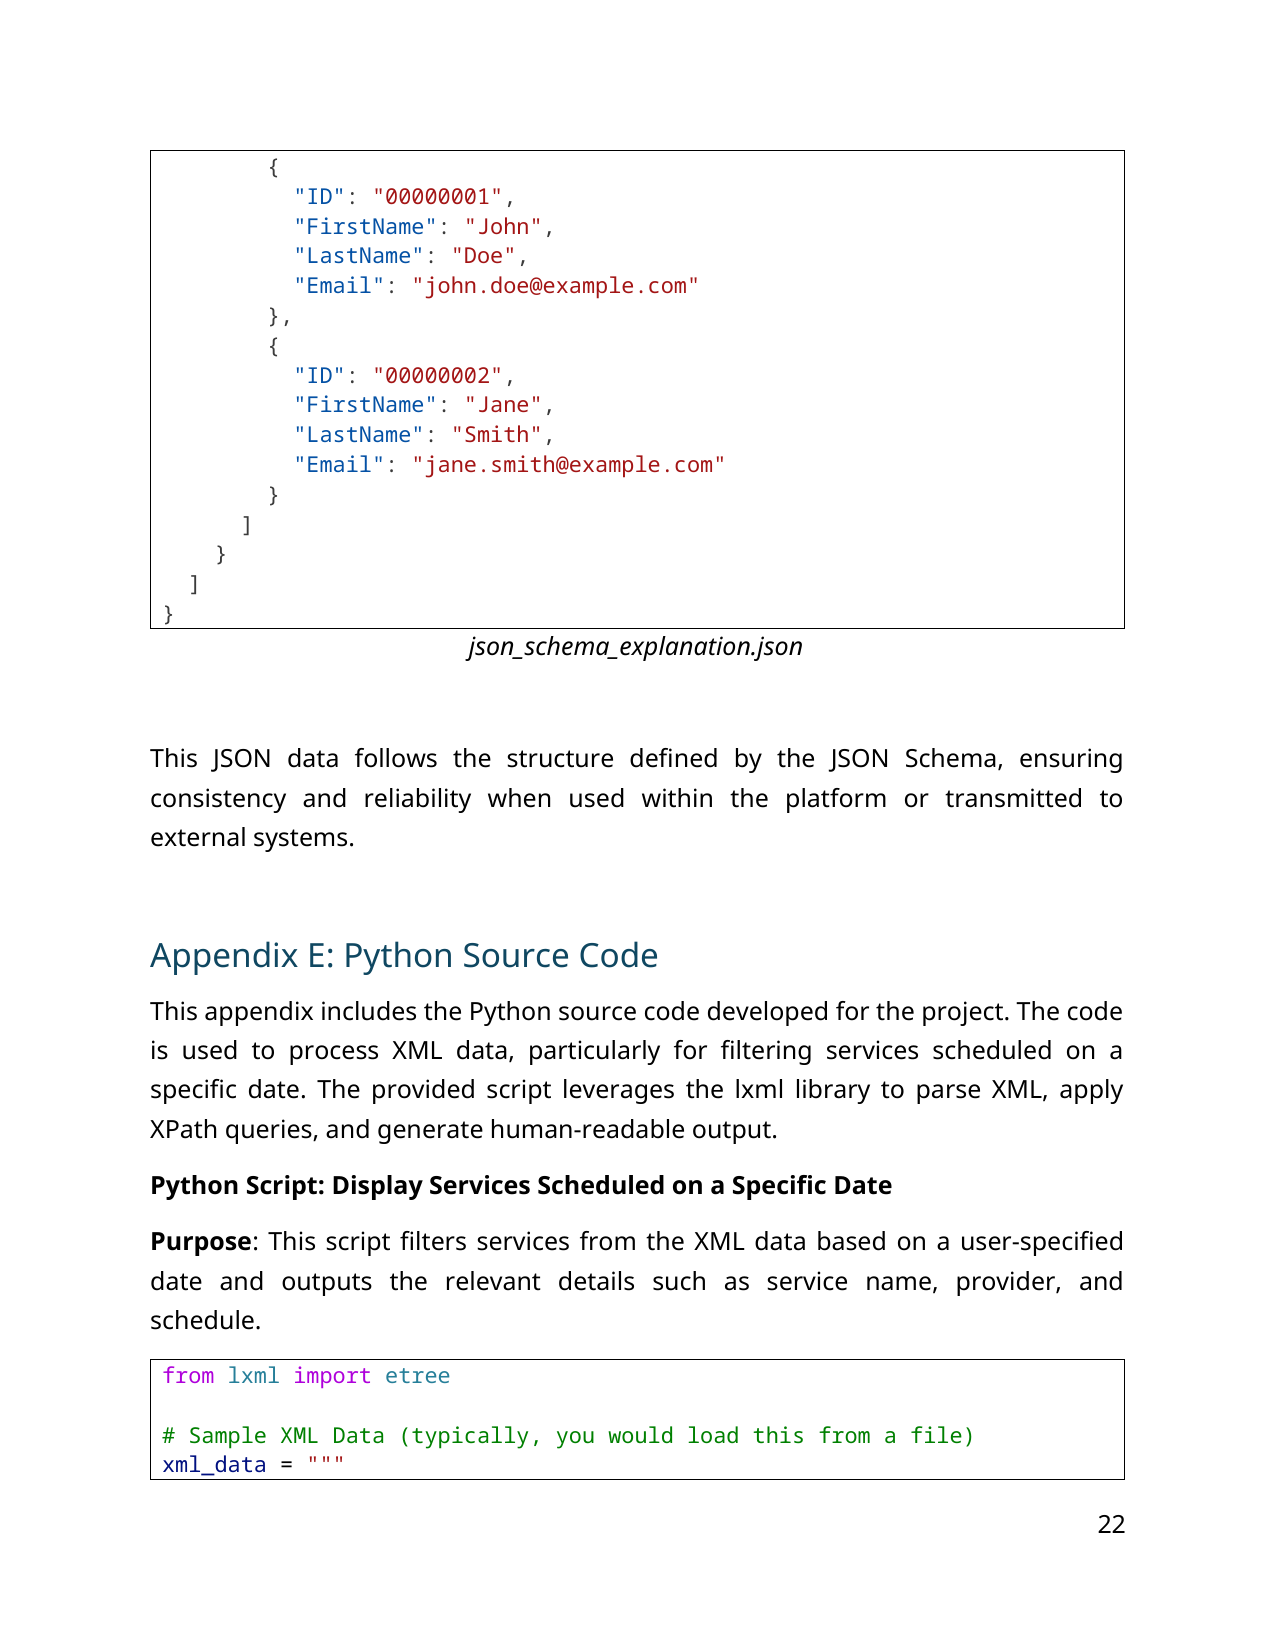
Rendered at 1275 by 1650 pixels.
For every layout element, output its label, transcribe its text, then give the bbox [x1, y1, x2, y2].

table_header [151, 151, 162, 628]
text This JSON data follows the structure defined by the JSON Schema, ensuring consistency and reliability when used within the platform or transmitted to external systems. [150, 741, 1125, 854]
text json_schema_explanation.json [150, 629, 1125, 663]
text Python Script: Display Services Scheduled on a Specific Date [150, 1168, 1125, 1202]
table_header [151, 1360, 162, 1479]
text Purpose: This script filters services from the XML data based on a user-specified date and outputs the relevant details such as service name, provider, and schedule. [150, 1224, 1125, 1337]
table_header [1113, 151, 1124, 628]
subtitle Appendix E: Python Source Code [150, 932, 1125, 978]
text This appendix includes the Python source code developed for the project. The code is used to process XML data, particularly for filtering services scheduled on a specific date. The provided script leverages the lxml library to parse XML, apply XPath queries, and generate human-readable output. [150, 993, 1125, 1146]
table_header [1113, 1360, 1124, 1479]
